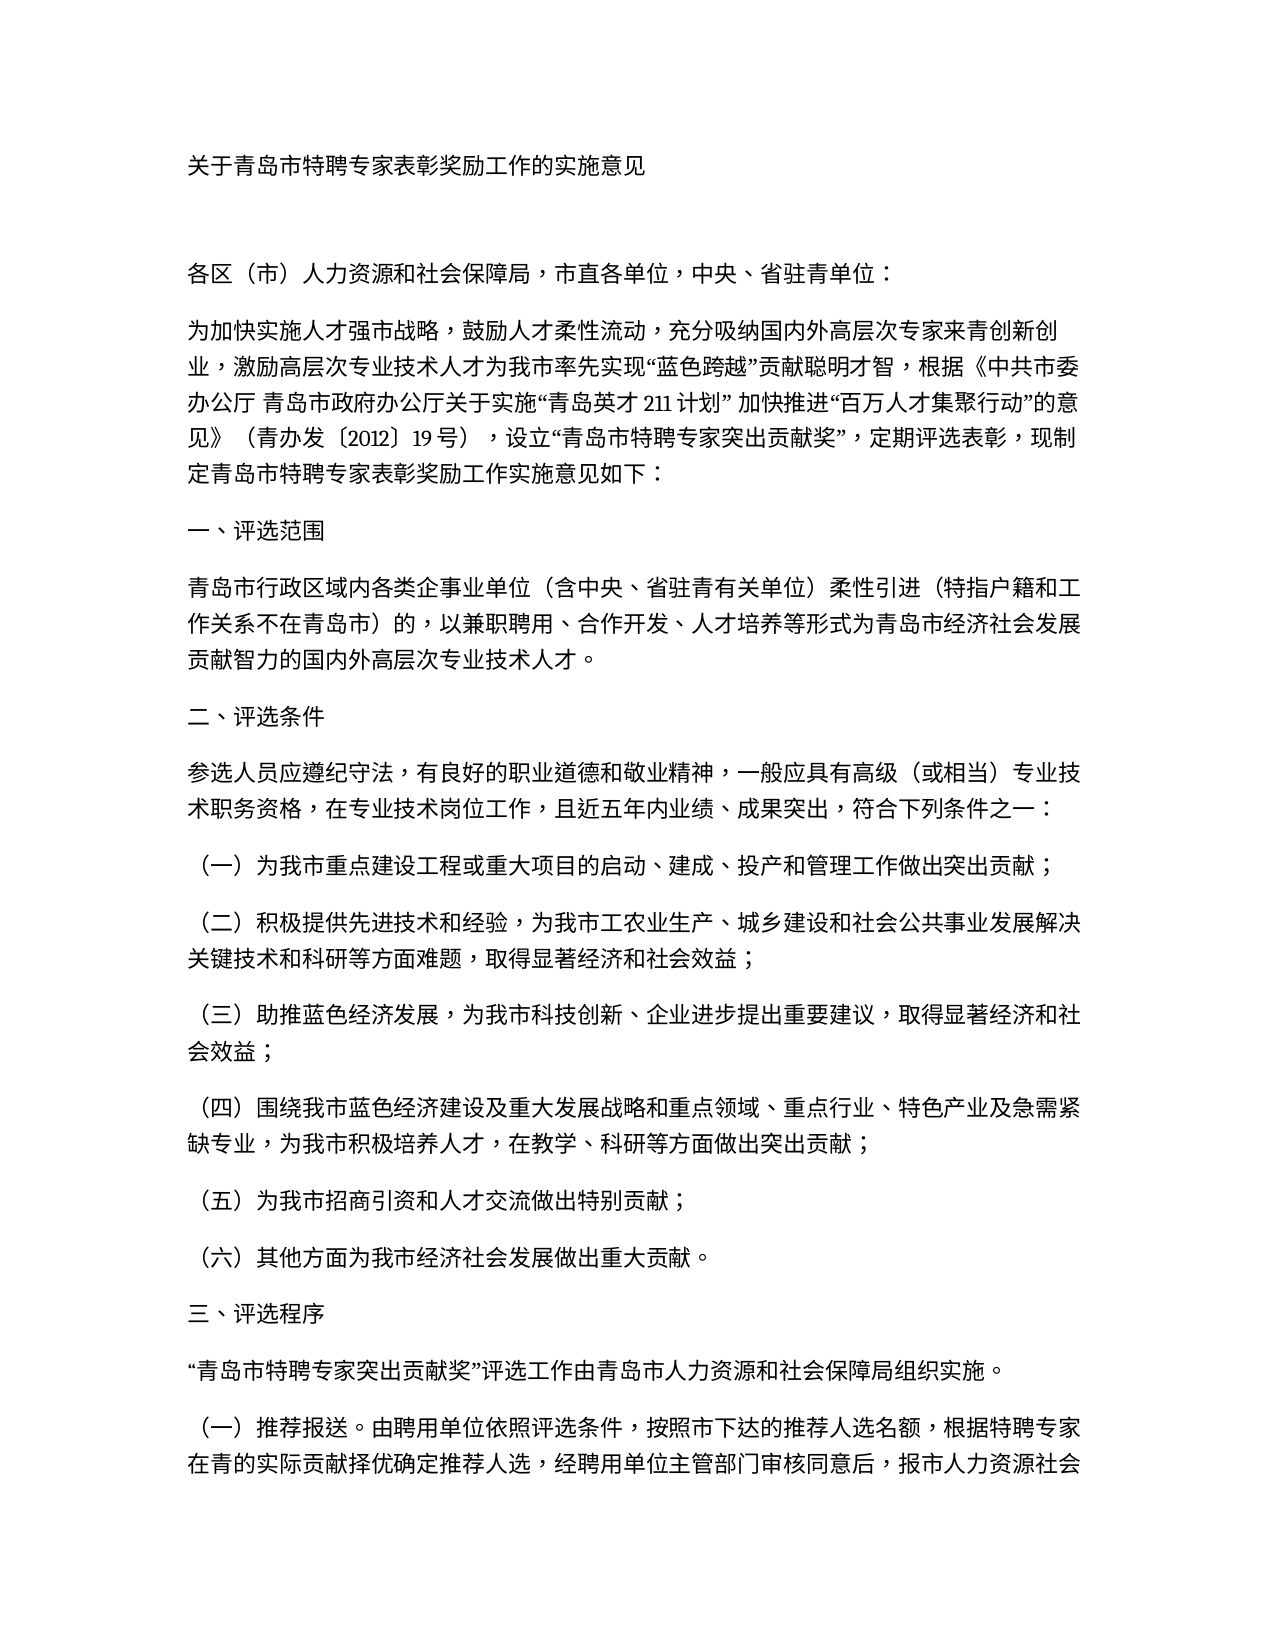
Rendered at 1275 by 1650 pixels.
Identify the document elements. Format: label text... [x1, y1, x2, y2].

text （四）围绕我市蓝色经济建设及重大发展战略和重点领域、重点行业、特色产业及急需紧缺专业，为我市积极培养人才，在教学、科研等方面做出突出贡献； [187, 1092, 1087, 1159]
text 一、评选范围 [187, 515, 1087, 546]
text （六）其他方面为我市经济社会发展做出重大贡献。 [187, 1242, 1087, 1273]
text （五）为我市招商引资和人才交流做出特别贡献； [187, 1185, 1087, 1216]
text 关于青岛市特聘专家表彰奖励工作的实施意见 [187, 150, 1087, 181]
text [187, 1412, 1087, 1479]
text （一）为我市重点建设工程或重大项目的启动、建成、投产和管理工作做出突出贡献； [187, 850, 1087, 881]
text 三、评选程序 [187, 1298, 1087, 1330]
text （二）积极提供先进技术和经验，为我市工农业生产、城乡建设和社会公共事业发展解决关键技术和科研等方面难题，取得显著经济和社会效益； [187, 907, 1087, 974]
text 青岛市行政区域内各类企事业单位（含中央、省驻青有关单位）柔性引进（特指户籍和工作关系不在青岛市）的，以兼职聘用、合作开发、人才培养等形式为青岛市经济社会发展贡献智力的国内外高层次专业技术人才。 [187, 572, 1087, 675]
text 各区（市）人力资源和社会保障局，市直各单位，中央、省驻青单位： [187, 258, 1087, 289]
text 二、评选条件 [187, 701, 1087, 732]
text “青岛市特聘专家突出贡献奖”评选工作由青岛市人力资源和社会保障局组织实施。 [187, 1355, 1087, 1386]
text 为加快实施人才强市战略，鼓励人才柔性流动，充分吸纳国内外高层次专家来青创新创业，激励高层次专业技术人才为我市率先实现“蓝色跨越”贡献聪明才智，根据《中共市委办公厅 青岛市政府办公厅关于实施“青岛英才211计划” 加快推进“百万人才集聚行动”的意见》（青办发〔2012〕19号），设立“青岛市特聘专家突出贡献奖”，定期评选表彰，现制定青岛市特聘专家表彰奖励工作实施意见如下： [187, 314, 1087, 489]
text 参选人员应遵纪守法，有良好的职业道德和敬业精神，一般应具有高级（或相当）专业技术职务资格，在专业技术岗位工作，且近五年内业绩、成果突出，符合下列条件之一： [187, 757, 1087, 824]
text （三）助推蓝色经济发展，为我市科技创新、企业进步提出重要建议，取得显著经济和社会效益； [187, 999, 1087, 1067]
